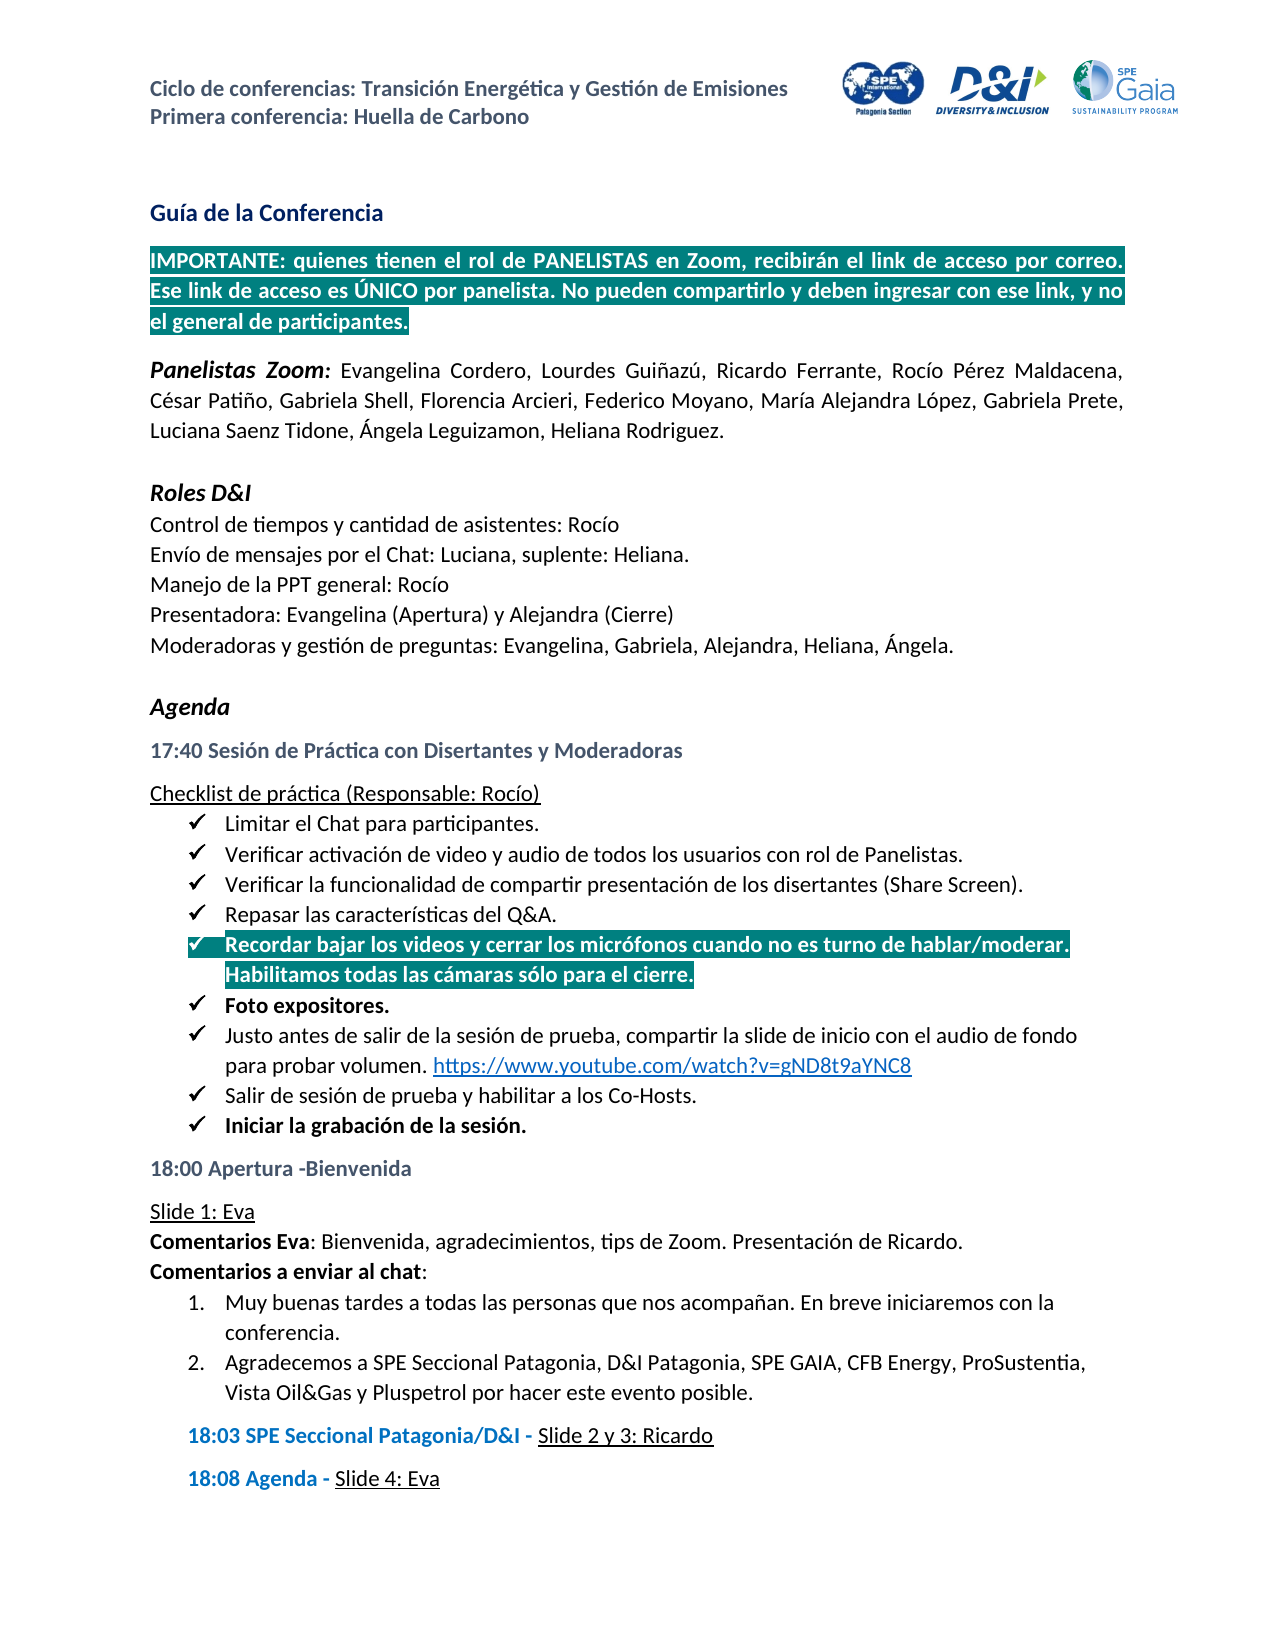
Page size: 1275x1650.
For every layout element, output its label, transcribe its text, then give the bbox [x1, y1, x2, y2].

list Agradecemos a SPE Seccional Patagonia, D&I Patagonia, SPE GAIA, CFB Energy, ProSustentia, Vista Oil&Gas y Pluspetrol por hacer este evento posible. [187, 1348, 1125, 1406]
text 18:00 Apertura -Bienvenida [150, 1154, 1125, 1182]
text Roles D&I [150, 477, 1125, 508]
list Salir de sesión de prueba y habilitar a los Co-Hosts. [187, 1081, 1125, 1109]
text 18:03 SPE Seccional Patagonia/D&I - Slide 2 y 3: Ricardo [187, 1421, 1125, 1449]
list Muy buenas tardes a todas las personas que nos acompañan. En breve iniciaremos con la conferencia. [187, 1288, 1125, 1346]
list Verificar la funcionalidad de compartir presentación de los disertantes (Share Screen). [187, 870, 1125, 898]
text Control de tiempos y cantidad de asistentes: Rocío [150, 510, 1125, 538]
list Limitar el Chat para participantes. [187, 809, 1125, 838]
text Moderadoras y gestión de preguntas: Evangelina, Gabriela, Alejandra, Heliana, Ángela. [150, 631, 1125, 659]
picture [1070, 58, 1180, 116]
text Slide 1: Eva [150, 1197, 1125, 1225]
text Checklist de práctica (Responsable: Rocío) [150, 779, 1125, 807]
text 18:08 Agenda - Slide 4: Eva [187, 1464, 1125, 1492]
text Presentadora: Evangelina (Apertura) y Alejandra (Cierre) [150, 601, 1125, 629]
list Iniciar la grabación de la sesión. [187, 1112, 1125, 1140]
text Agenda [150, 691, 1125, 722]
text Comentarios Eva: Bienvenida, agradecimientos, tips de Zoom. Presentación de Ricardo. [150, 1227, 1125, 1255]
list Recordar bajar los videos y cerrar los micrófonos cuando no es turno de hablar/moderar. Habilitamos todas las cámaras sólo para el cierre. [187, 930, 1125, 989]
text Manejo de la PPT general: Rocío [150, 570, 1125, 598]
text 17:40 Sesión de Práctica con Disertantes y Moderadoras [150, 737, 1125, 765]
text Comentarios a enviar al chat: [150, 1257, 1125, 1286]
text Envío de mensajes por el Chat: Luciana, suplente: Heliana. [150, 540, 1125, 568]
text Panelistas Zoom: Evangelina Cordero, Lourdes Guiñazú, Ricardo Ferrante, Rocío Pérez Maldacena, César Patiño, Gabriela Shell, Florencia Arcieri, Federico Moyano, María Alejandra López, Gabriela Prete, Luciana Saenz Tidone, Ángela Leguizamon, Heliana Rodriguez. [150, 354, 1125, 445]
list Justo antes de salir de la sesión de prueba, compartir la slide de inicio con el audio de fondo para probar volumen. https://www.youtube.com/watch?v=gND8t9aYNC8 [187, 1021, 1125, 1079]
picture [836, 56, 930, 121]
text Guía de la Conferencia [150, 197, 1125, 227]
list Foto expositores. [187, 991, 1125, 1019]
picture [933, 63, 1051, 118]
text IMPORTANTE: quienes tienen el rol de PANELISTAS en Zoom, recibirán el link de acceso por correo. Ese link de acceso es ÚNICO por panelista. No pueden compartirlo y deben ingresar con ese link, y no el general de participantes. [150, 305, 1125, 335]
list Repasar las características del Q&A. [187, 900, 1125, 928]
list Verificar activación de video y audio de todos los usuarios con rol de Panelistas. [187, 840, 1125, 868]
